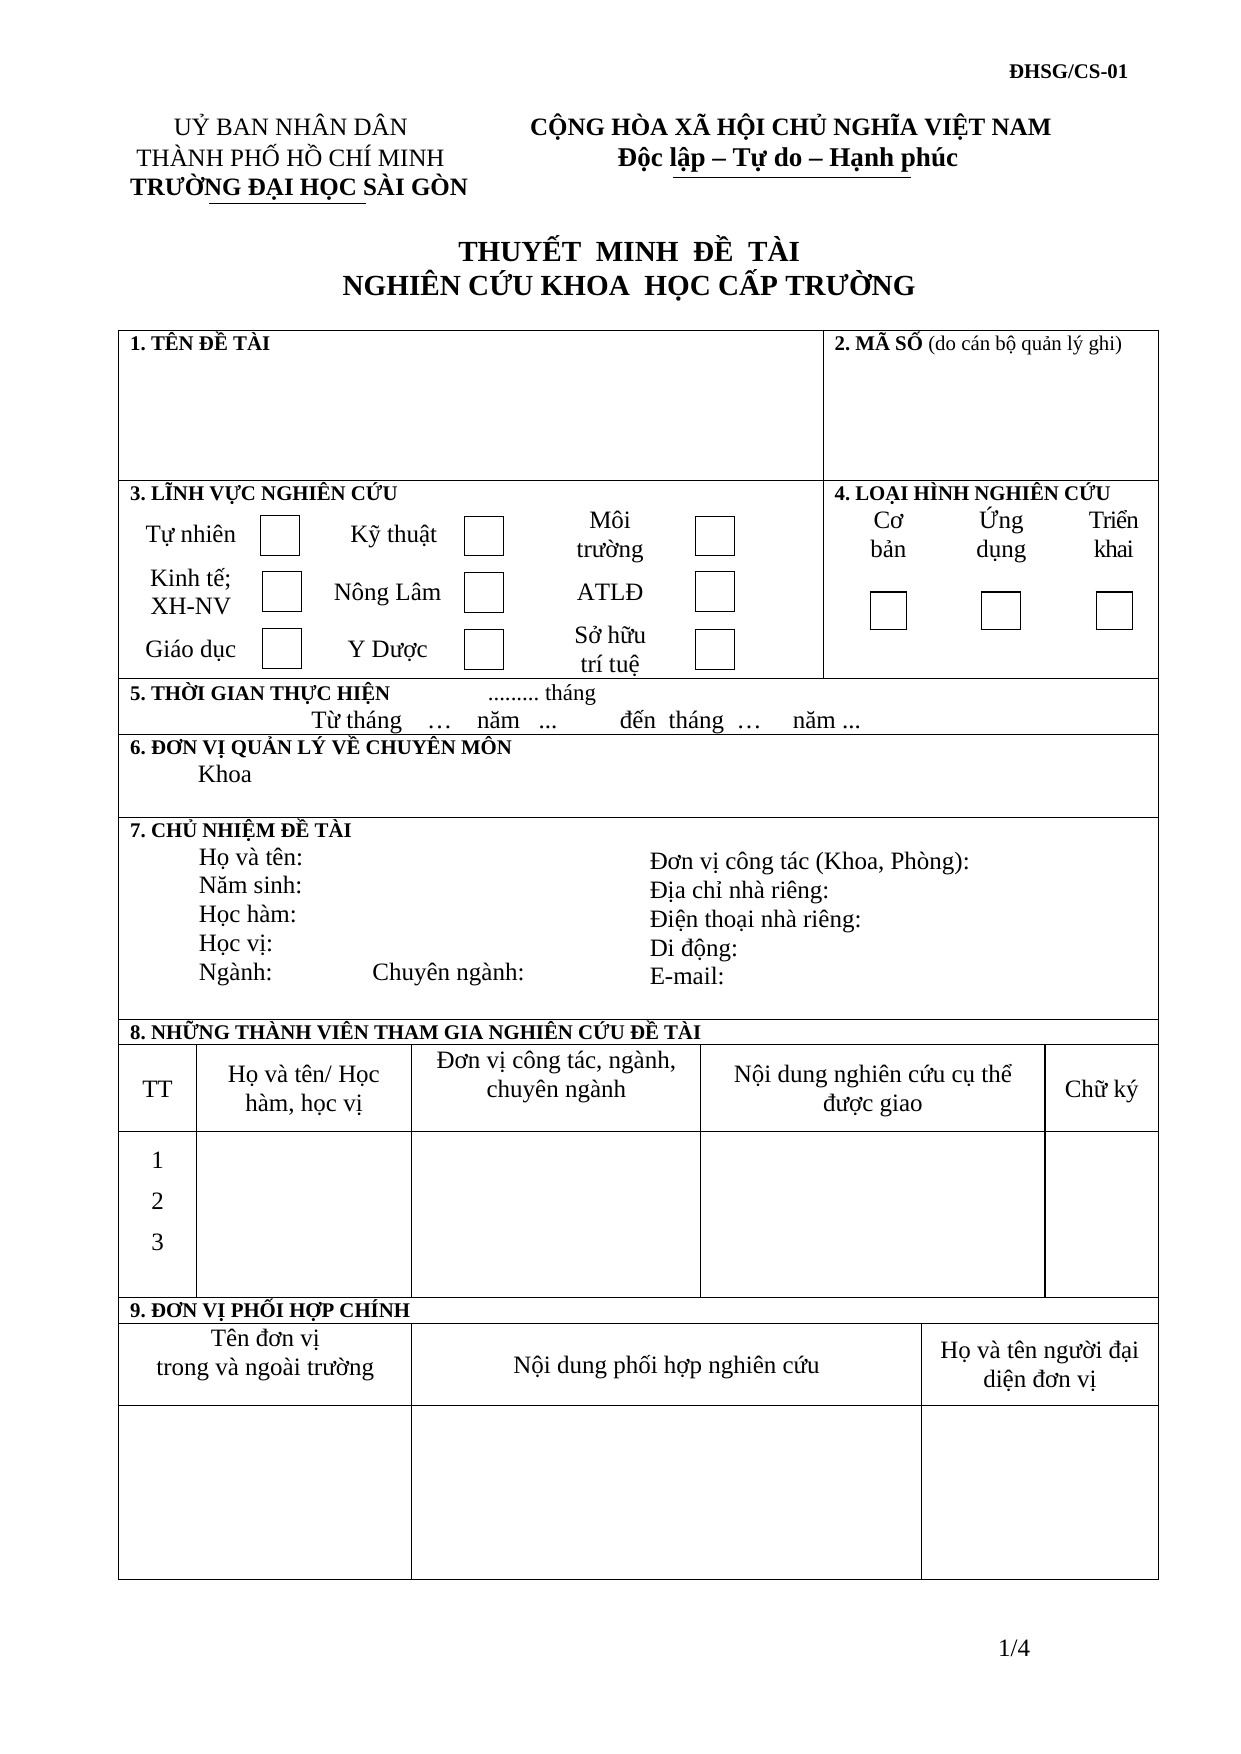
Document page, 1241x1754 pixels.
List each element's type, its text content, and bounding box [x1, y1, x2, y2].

table_cell 6. ĐƠN VỊ QUẢN LÝ VỀ CHUYÊN MÔN Khoa [119, 735, 1158, 817]
table_cell Tên đơn vị trong và ngoài trường [119, 1324, 411, 1405]
table_cell [922, 1406, 1158, 1578]
table_cell Đơn vị công tác, ngành, chuyên ngành [412, 1045, 700, 1131]
table_header 2. MÃ SỐ (do cán bộ quản lý ghi) [824, 331, 1158, 480]
text UỶ BAN NHÂN DÂN CỘNG HÒA XÃ HỘI CHỦ NGHĨA VIỆT NAM [130, 112, 1128, 141]
table_cell Họ và tên người đại diện đơn vị [922, 1324, 1158, 1405]
table_cell [412, 1406, 921, 1578]
table_cell Nội dung nghiên cứu cụ thể được giao [701, 1045, 1044, 1131]
table_cell [412, 1132, 700, 1297]
table_cell 9. ĐƠN VỊ PHỐI HỢP CHÍNH [119, 1298, 1158, 1322]
subtitle THUYẾT MINH ĐỀ TÀI [130, 234, 1128, 268]
table_cell [197, 1132, 411, 1297]
table_cell TT [119, 1045, 196, 1131]
table_cell 7. CHỦ NHIỆM ĐỀ TÀI Họ và tên: Năm sinh: Học hàm: Học vị: Ngành: Chuyên ngành: [119, 818, 638, 1019]
table_cell [119, 1406, 411, 1578]
text THÀNH PHỐ HỒ CHÍ MINH Độc lập – Tự do – Hạnh phúc [130, 141, 1128, 172]
table_cell 4. LOẠI HÌNH NGHIÊN CỨU [824, 481, 1158, 678]
table_cell 1 2 3 [119, 1132, 196, 1297]
table_cell 3. LĨNH VỰC NGHIÊN CỨU [119, 481, 823, 678]
text NGHIÊN CỨU KHOA HỌC CẤP TRƯỜNG [130, 268, 1128, 301]
table_cell [1046, 1132, 1158, 1297]
table_cell Chữ ký [1046, 1045, 1158, 1131]
table_cell Nội dung phối hợp nghiên cứu [412, 1324, 921, 1405]
table_cell [701, 1132, 1044, 1297]
text ĐHSG/CS-01 [130, 59, 1128, 83]
table_cell Họ và tên/ Học hàm, học vị [197, 1045, 411, 1131]
table_cell 8. NHỮNG THÀNH VIÊN THAM GIA NGHIÊN CỨU ĐỀ TÀI [119, 1020, 1158, 1044]
table_cell 5. THỜI GIAN THỰC HIỆN ......... tháng Từ tháng … năm ... đến tháng … năm ... [119, 679, 1158, 734]
text TRƯỜNG ĐẠI HỌC SÀI GÒN [130, 172, 1128, 201]
table_header 1. TÊN ĐỀ TÀI [119, 331, 823, 480]
table_cell Đơn vị công tác (Khoa, Phòng): Địa chỉ nhà riêng: Điện thoại nhà riêng: Di động: E-mail: [638, 818, 1158, 1019]
